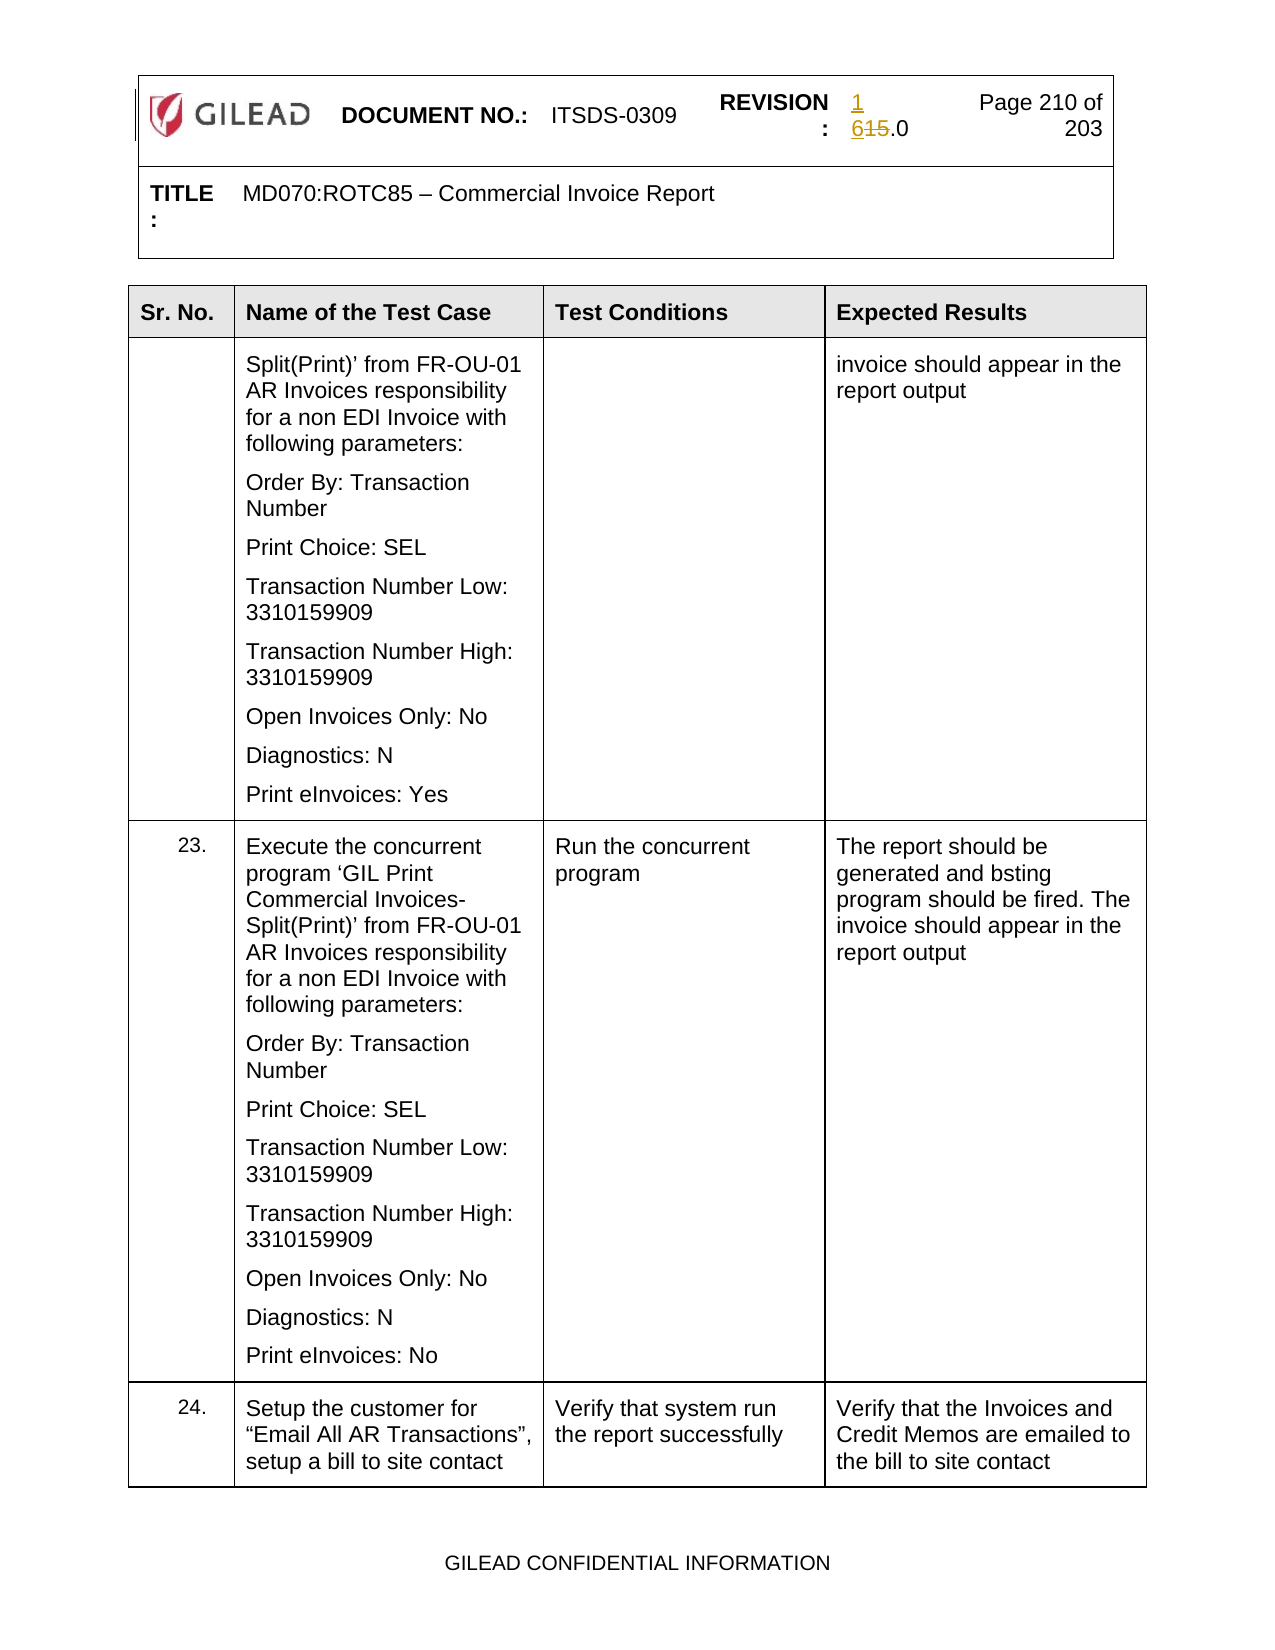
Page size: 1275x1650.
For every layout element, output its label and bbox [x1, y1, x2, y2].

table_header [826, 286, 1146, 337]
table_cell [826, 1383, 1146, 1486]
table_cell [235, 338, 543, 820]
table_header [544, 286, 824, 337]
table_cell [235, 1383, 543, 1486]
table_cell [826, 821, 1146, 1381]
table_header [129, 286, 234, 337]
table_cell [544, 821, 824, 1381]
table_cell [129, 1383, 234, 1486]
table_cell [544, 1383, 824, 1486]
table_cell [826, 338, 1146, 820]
picture [150, 93, 310, 137]
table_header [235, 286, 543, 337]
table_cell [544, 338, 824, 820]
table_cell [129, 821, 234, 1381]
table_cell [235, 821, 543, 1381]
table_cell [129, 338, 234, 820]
